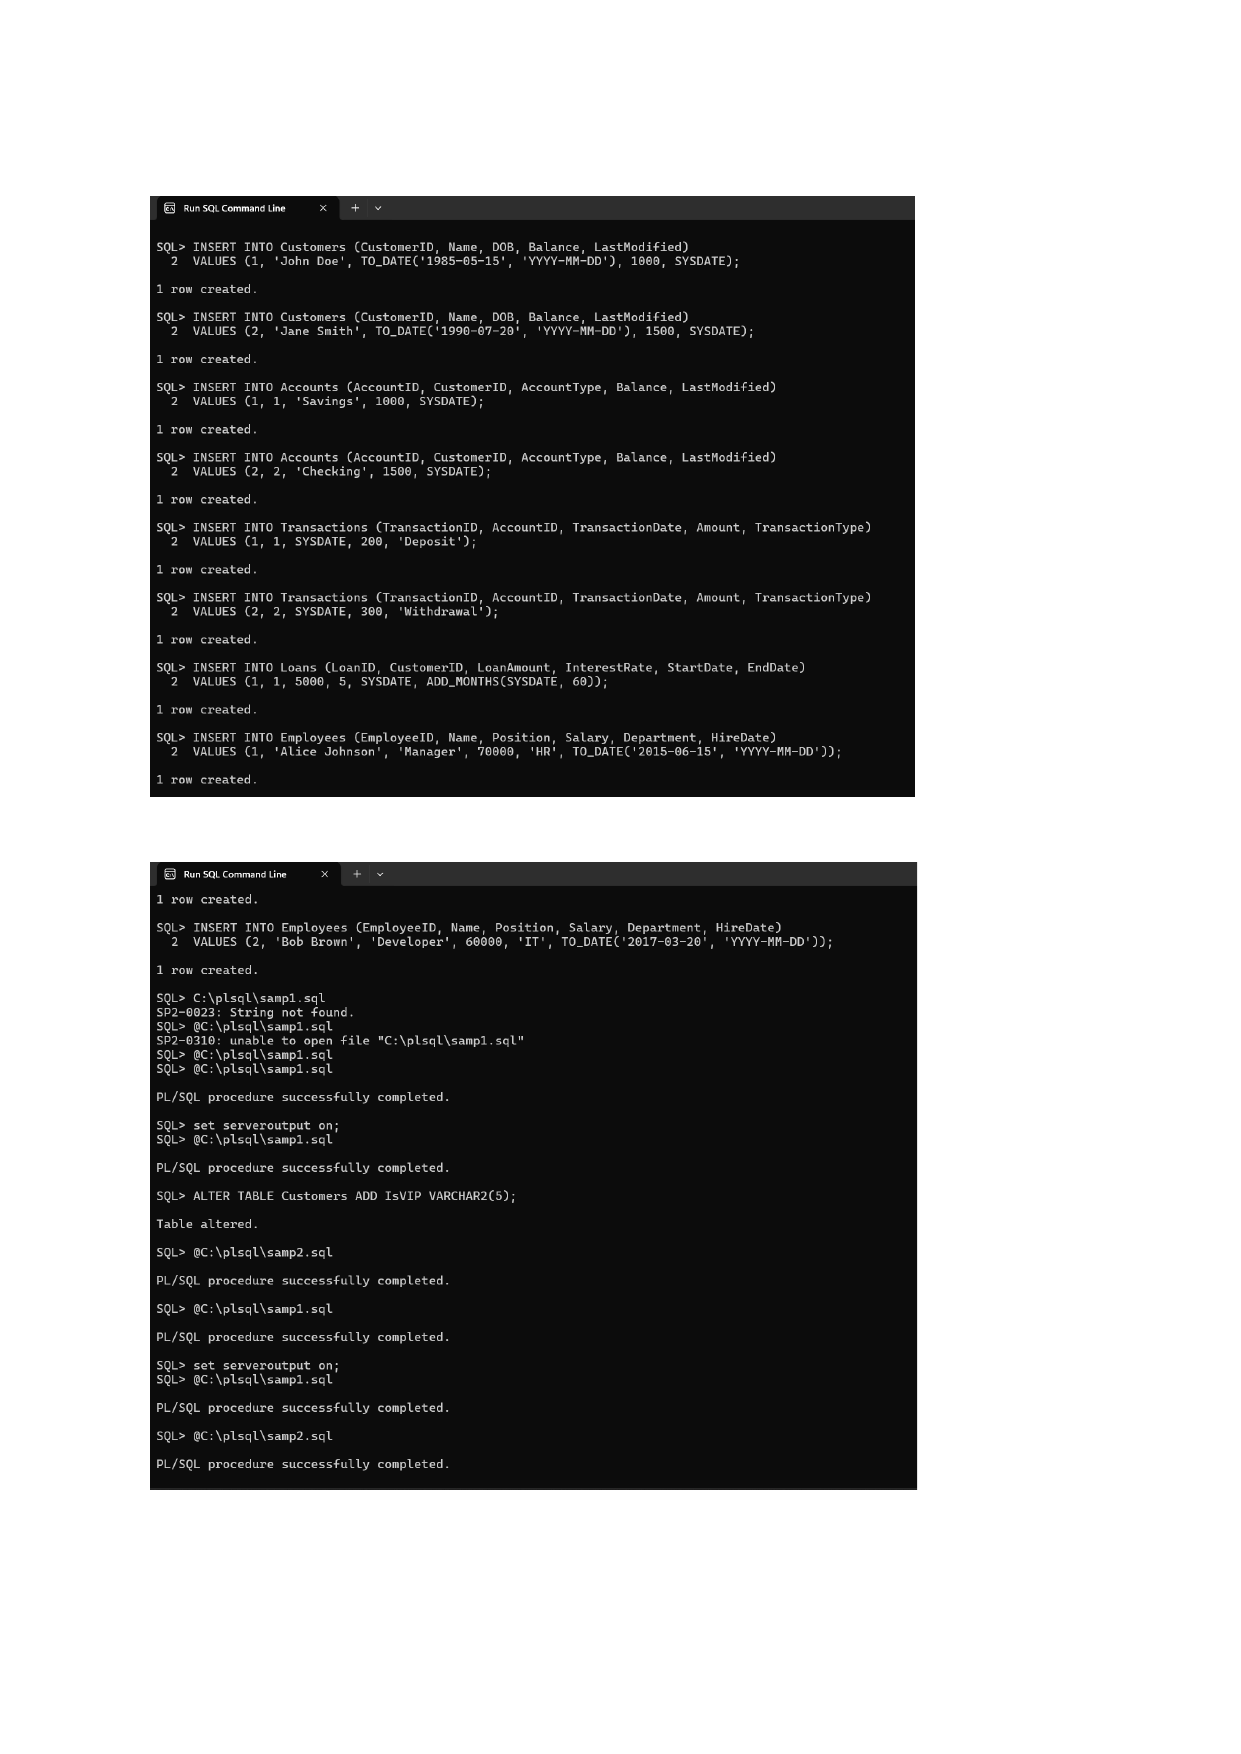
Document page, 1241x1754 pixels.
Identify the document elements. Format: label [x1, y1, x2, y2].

picture [150, 196, 915, 797]
picture [150, 862, 918, 1490]
